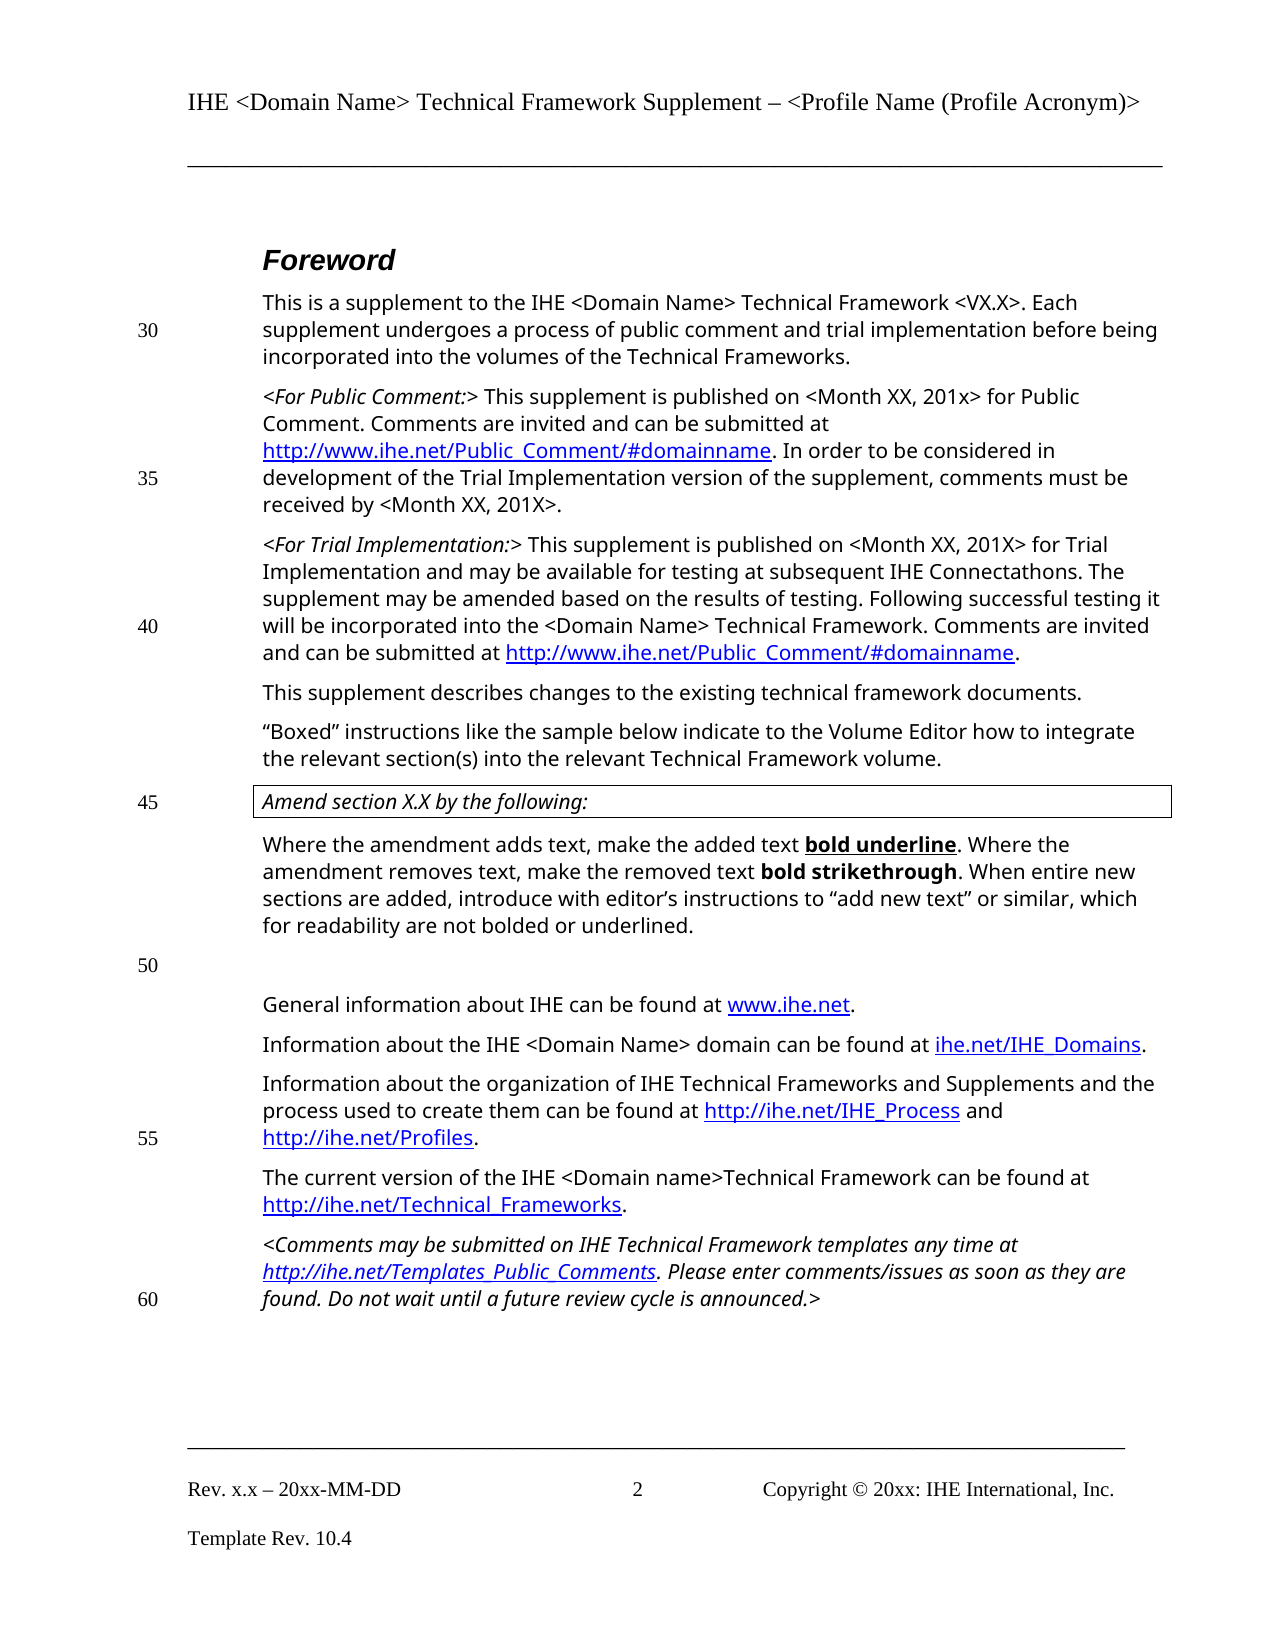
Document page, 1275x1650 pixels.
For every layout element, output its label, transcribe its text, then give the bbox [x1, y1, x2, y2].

text General information about IHE can be found at www.ihe.net. [262, 991, 1162, 1018]
text <Comments may be submitted on IHE Technical Framework templates any time at http://ihe.net/Templates_Public_Comments. Please enter comments/issues as soon as they are found. Do not wait until a future review cycle is announced.> [262, 1230, 1162, 1312]
text This is a supplement to the IHE <Domain Name> Technical Framework <VX.X>. Each supplement undergoes a process of public comment and trial implementation before being incorporated into the volumes of the Technical Frameworks. [262, 289, 1162, 370]
text Where the amendment adds text, make the added text bold underline. Where the amendment removes text, make the removed text bold strikethrough. When entire new sections are added, introduce with editor’s instructions to “add new text” or similar, which for readability are not bolded or underlined. [262, 830, 1162, 939]
text This supplement describes changes to the existing technical framework documents. [262, 678, 1162, 705]
text <For Public Comment:> This supplement is published on <Month XX, 201x> for Public Comment. Comments are invited and can be submitted at http://www.ihe.net/Public_Comment/#domainname. In order to be considered in development of the Trial Implementation version of the supplement, comments must be received by <Month XX, 201X>. [262, 382, 1162, 518]
text Foreword [262, 249, 1162, 276]
text Information about the IHE <Domain Name> domain can be found at ihe.net/IHE_Domains. [262, 1030, 1162, 1057]
text Amend section X.X by the following: [254, 786, 1171, 817]
text “Boxed” instructions like the sample below indicate to the Volume Editor how to integrate the relevant section(s) into the relevant Technical Framework volume. [262, 718, 1162, 772]
text The current version of the IHE <Domain name>Technical Framework can be found at http://ihe.net/Technical_Frameworks. [262, 1164, 1162, 1218]
text Information about the organization of IHE Technical Frameworks and Supplements and the process used to create them can be found at http://ihe.net/IHE_Process and http://ihe.net/Profiles. [262, 1070, 1162, 1151]
text <For Trial Implementation:> This supplement is published on <Month XX, 201X> for Trial Implementation and may be available for testing at subsequent IHE Connectathons. The supplement may be amended based on the results of testing. Following successful testing it will be incorporated into the <Domain Name> Technical Framework. Comments are invited and can be submitted at http://www.ihe.net/Public_Comment/#domainname. [262, 530, 1162, 666]
